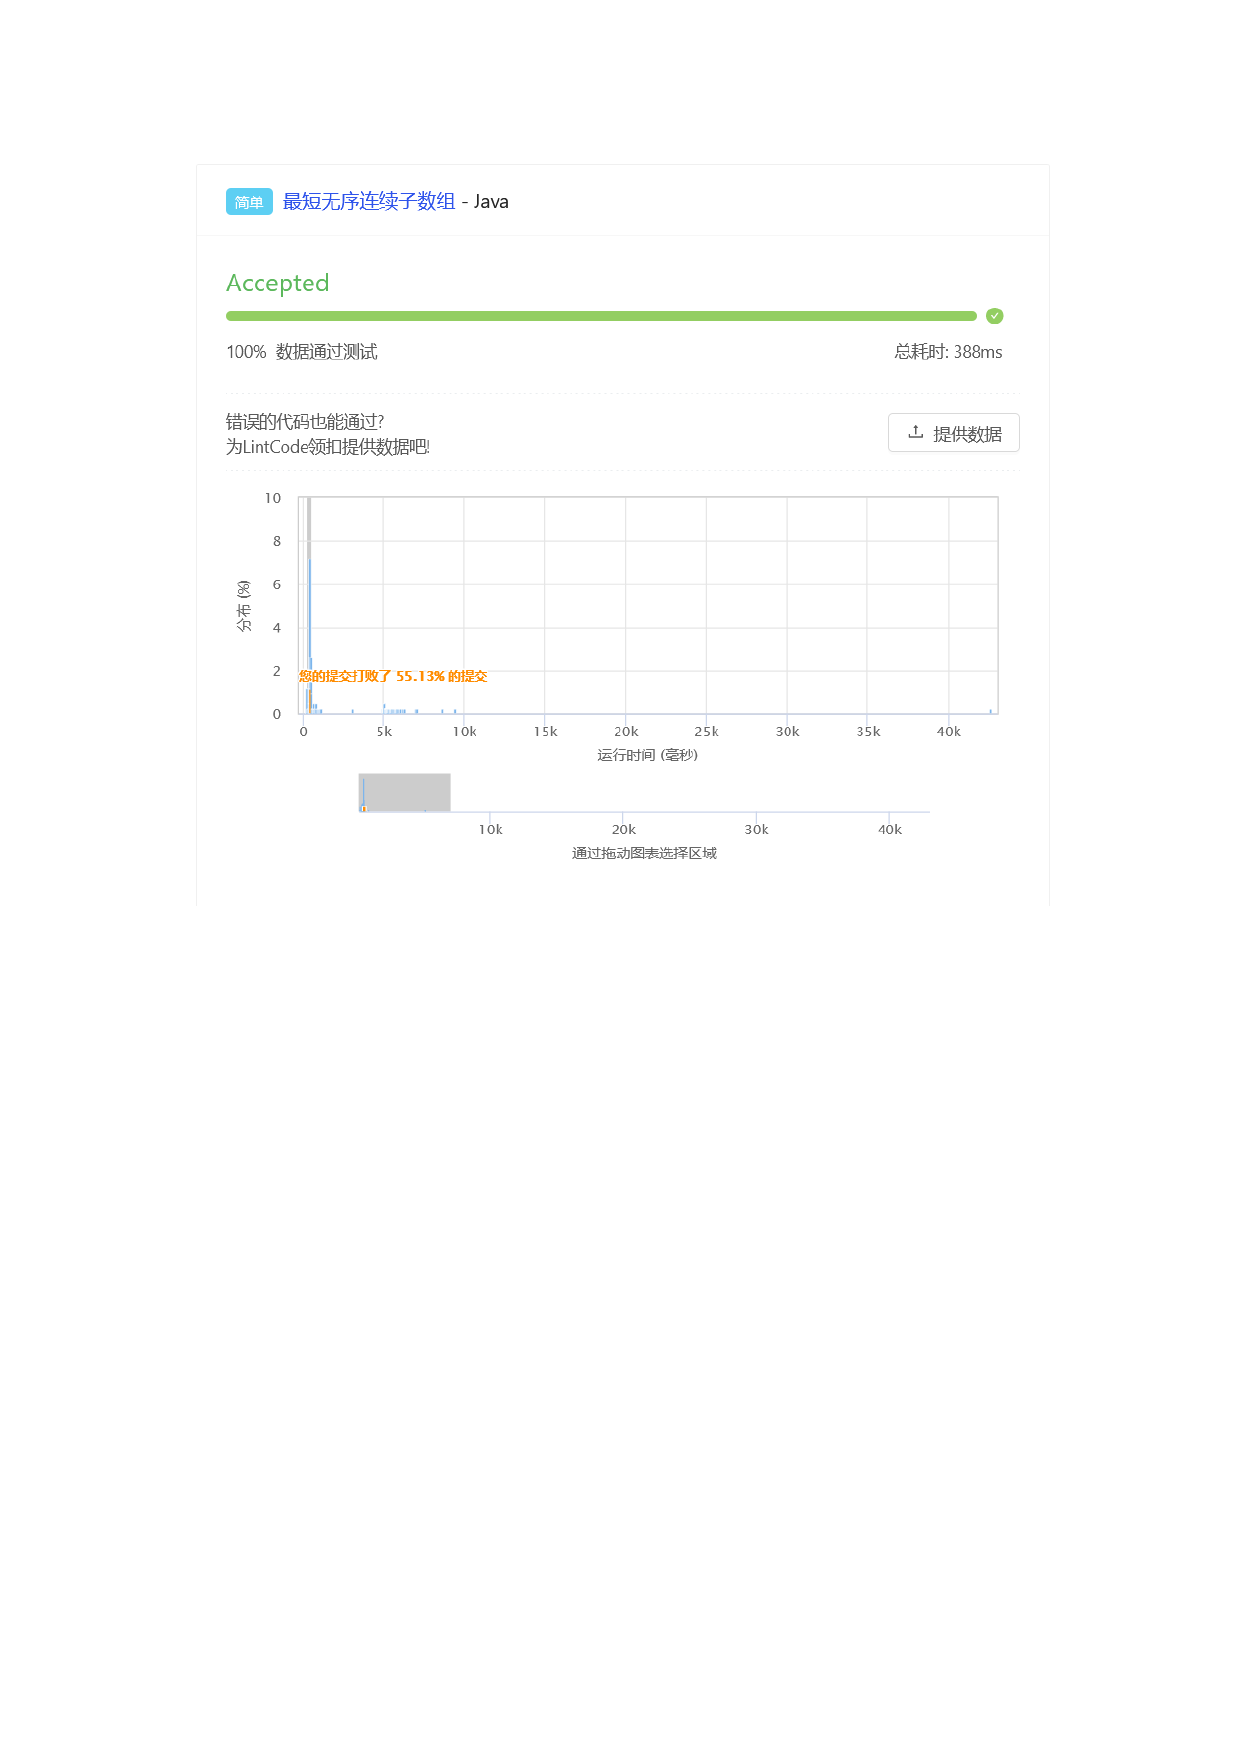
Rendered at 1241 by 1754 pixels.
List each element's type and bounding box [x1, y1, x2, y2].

picture [187, 162, 1053, 906]
